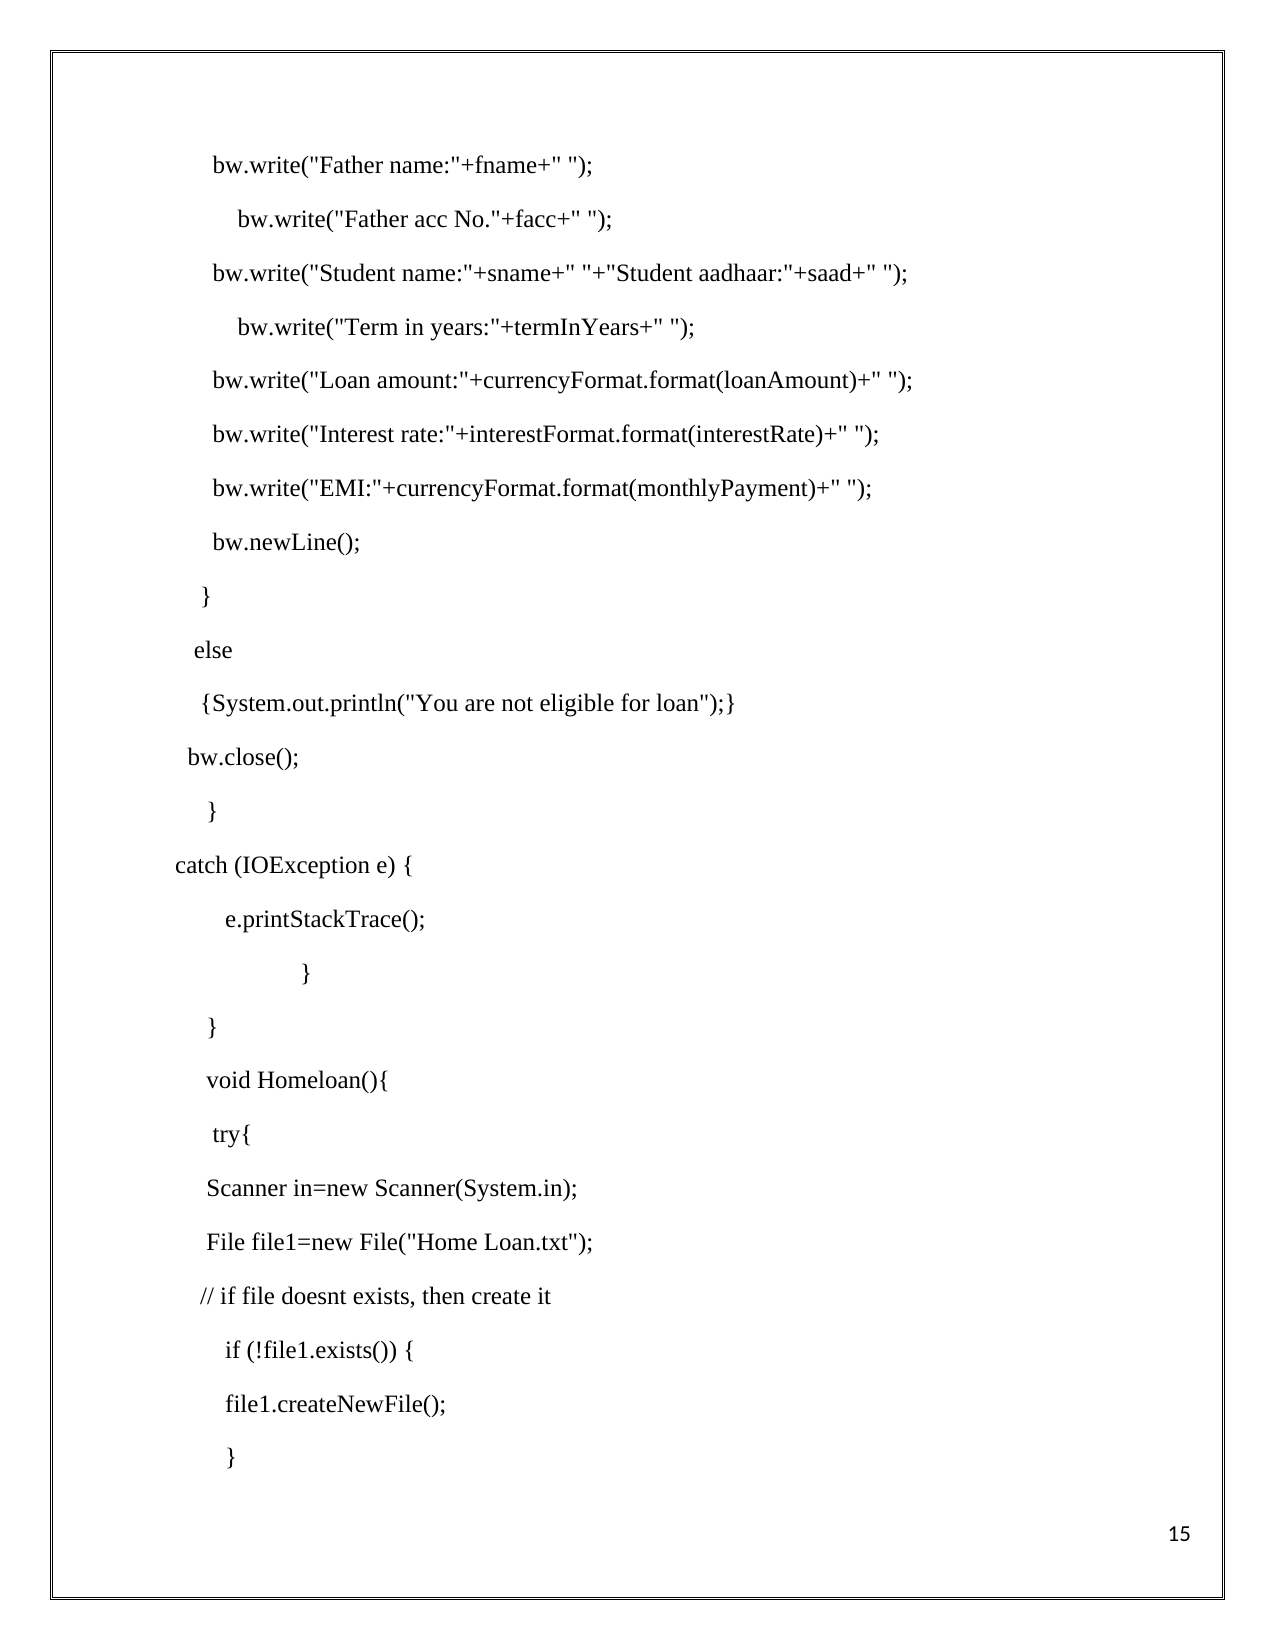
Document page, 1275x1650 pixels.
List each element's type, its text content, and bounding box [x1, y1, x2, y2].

text file1.createNewFile(); [150, 1389, 1191, 1417]
text bw.write("Father name:"+fname+" "); [150, 150, 1191, 179]
text bw.newLine(); [150, 527, 1191, 556]
text bw.write("Interest rate:"+interestFormat.format(interestRate)+" "); [150, 419, 1191, 448]
text catch (IOException e) { [150, 850, 1191, 879]
text } [150, 796, 1191, 825]
text } [150, 958, 1191, 987]
text bw.write("Father acc No."+facc+" "); [150, 204, 1191, 233]
text else [150, 635, 1191, 663]
text bw.write("EMI:"+currencyFormat.format(monthlyPayment)+" "); [150, 473, 1191, 502]
text try{ [150, 1119, 1191, 1148]
text if (!file1.exists()) { [150, 1335, 1191, 1363]
text bw.write("Loan amount:"+currencyFormat.format(loanAmount)+" "); [150, 365, 1191, 394]
text } [150, 1442, 1191, 1471]
text bw.close(); [150, 742, 1191, 771]
text } [150, 1012, 1191, 1040]
text void Homeloan(){ [150, 1066, 1191, 1094]
text File file1=new File("Home Loan.txt"); [150, 1227, 1191, 1256]
text } [150, 581, 1191, 609]
text Scanner in=new Scanner(System.in); [150, 1173, 1191, 1202]
text {System.out.println("You are not eligible for loan");} [150, 688, 1191, 717]
text // if file doesnt exists, then create it [150, 1281, 1191, 1310]
text e.printStackTrace(); [150, 904, 1191, 933]
text bw.write("Student name:"+sname+" "+"Student aadhaar:"+saad+" "); [150, 258, 1191, 286]
text bw.write("Term in years:"+termInYears+" "); [150, 312, 1191, 340]
